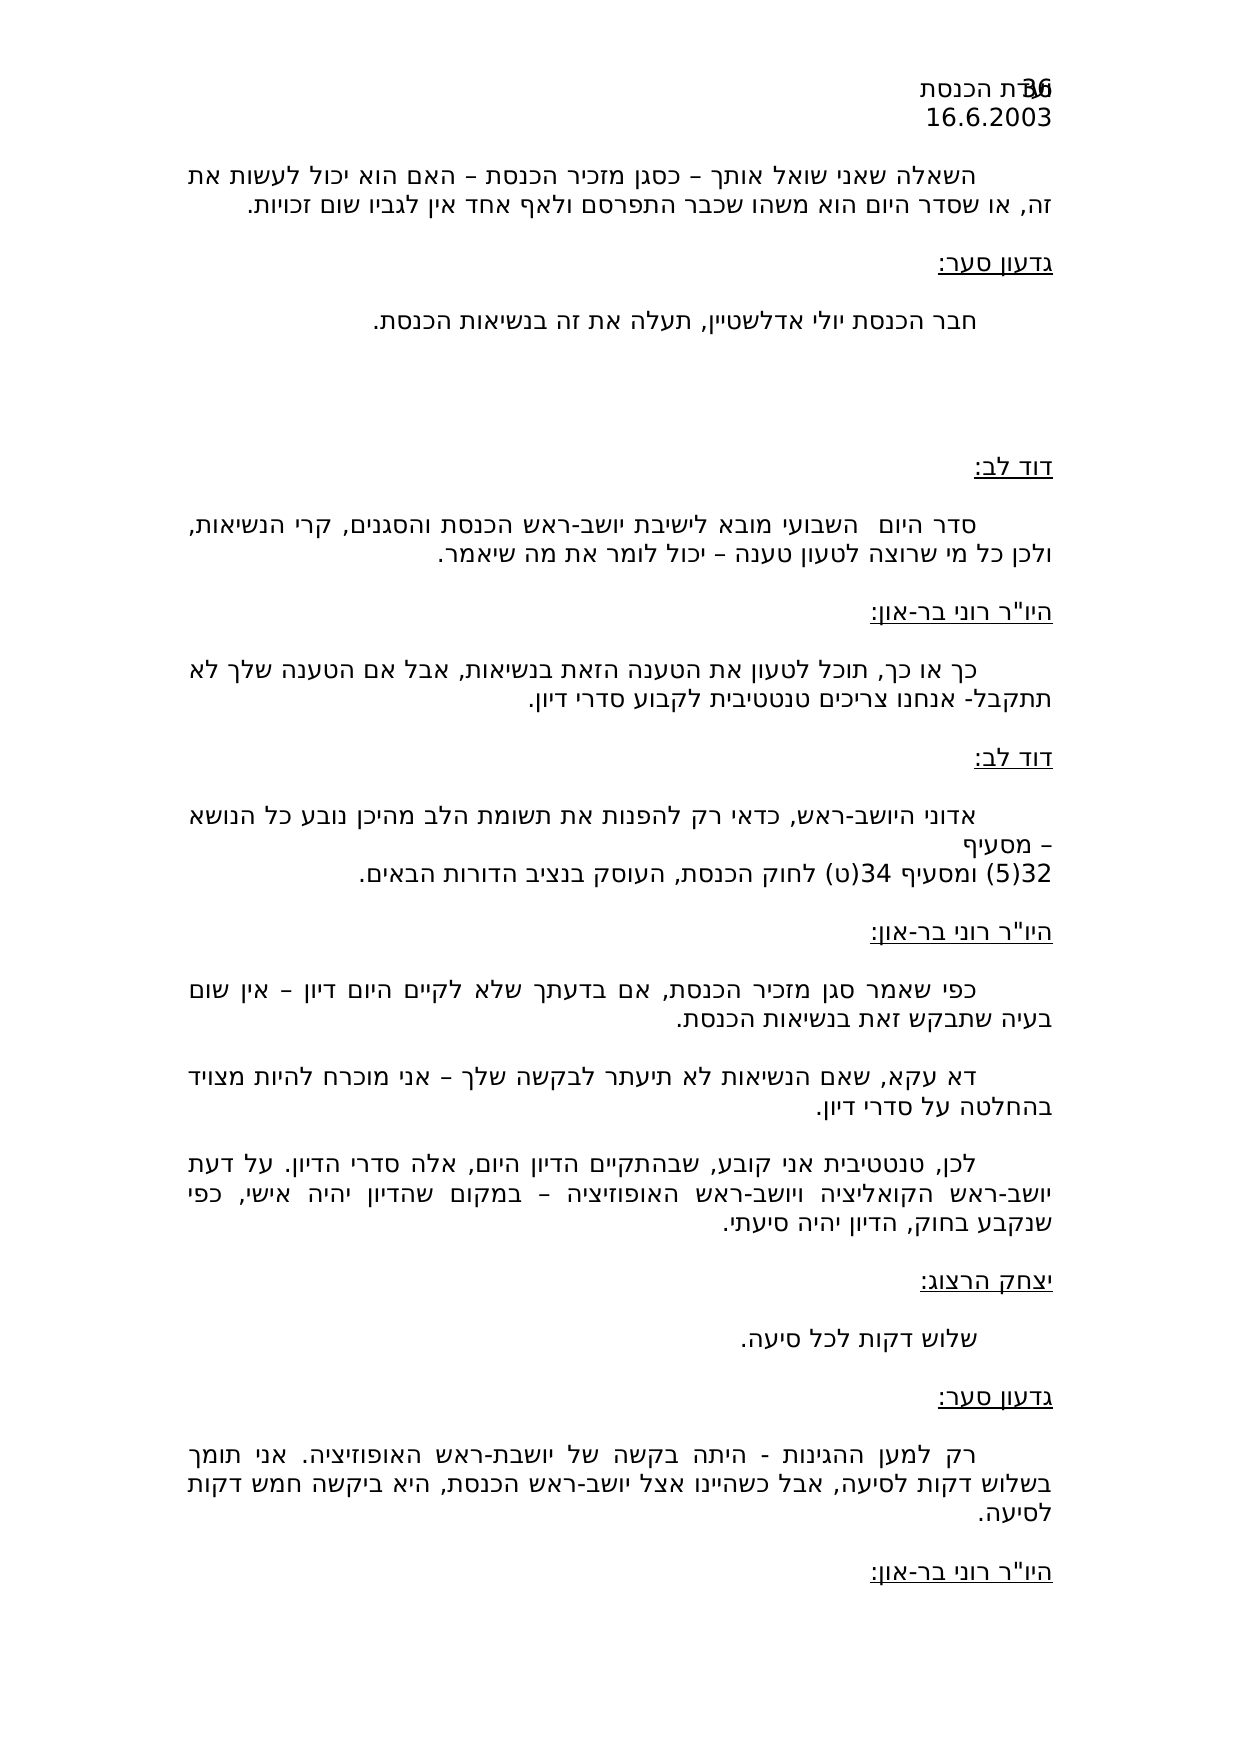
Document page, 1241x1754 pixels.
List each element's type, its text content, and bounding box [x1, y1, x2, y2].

text כך או כך, תוכל לטעון את הטענה הזאת בנשיאות, אבל אם הטענה שלך לא תתקבל- אנחנו צריכים טנטטיבית לקבוע סדרי דיון. [187, 655, 1053, 714]
text לכן, טנטטיבית אני קובע, שבהתקיים הדיון היום, אלה סדרי הדיון. על דעת יושב-ראש הקואליציה ויושב-ראש האופוזיציה – במקום שהדיון יהיה אישי, כפי שנקבע בחוק, הדיון יהיה סיעתי. [187, 1149, 1053, 1237]
text גדעון סער: [187, 219, 1053, 277]
text היו"ר רוני בר-און: [187, 888, 1053, 947]
text אדוני היושב-ראש, כדאי רק להפנות את תשומת הלב מהיכן נובע כל הנושא – מסעיף [187, 801, 1053, 859]
text היו"ר רוני בר-און: [187, 1527, 1053, 1586]
text דוד לב: [187, 714, 1053, 772]
text 32(5) ומסעיף 34(ט) לחוק הכנסת, העוסק בנציב הדורות הבאים. [187, 859, 1053, 888]
text שלוש דקות לכל סיעה. [187, 1324, 1053, 1353]
text סדר היום השבועי מובא לישיבת יושב-ראש הכנסת והסגנים, קרי הנשיאות, ולכן כל מי שרוצה לטעון טענה – יכול לומר את מה שיאמר. [187, 510, 1053, 568]
text כפי שאמר סגן מזכיר הכנסת, אם בדעתך שלא לקיים היום דיון – אין שום בעיה שתבקש זאת בנשיאות הכנסת. [187, 975, 1053, 1034]
text השאלה שאני שואל אותך – כסגן מזכיר הכנסת – האם הוא יכול לעשות את זה, או שסדר היום הוא משהו שכבר התפרסם ולאף אחד אין לגביו שום זכויות. [187, 161, 1053, 219]
text דא עקא, שאם הנשיאות לא תיעתר לבקשה שלך – אני מוכרח להיות מצויד בהחלטה על סדרי דיון. [187, 1062, 1053, 1121]
text היו"ר רוני בר-און: [187, 568, 1053, 627]
text יצחק הרצוג: [187, 1266, 1053, 1295]
text חבר הכנסת יולי אדלשטיין, תעלה את זה בנשיאות הכנסת. [187, 306, 1053, 335]
text רק למען ההגינות - היתה בקשה של יושבת-ראש האופוזיציה. אני תומך בשלוש דקות לסיעה, אבל כשהיינו אצל יושב-ראש הכנסת, היא ביקשה חמש דקות לסיעה. [187, 1440, 1053, 1527]
text גדעון סער: [187, 1353, 1053, 1411]
text דוד לב: [187, 335, 1053, 481]
